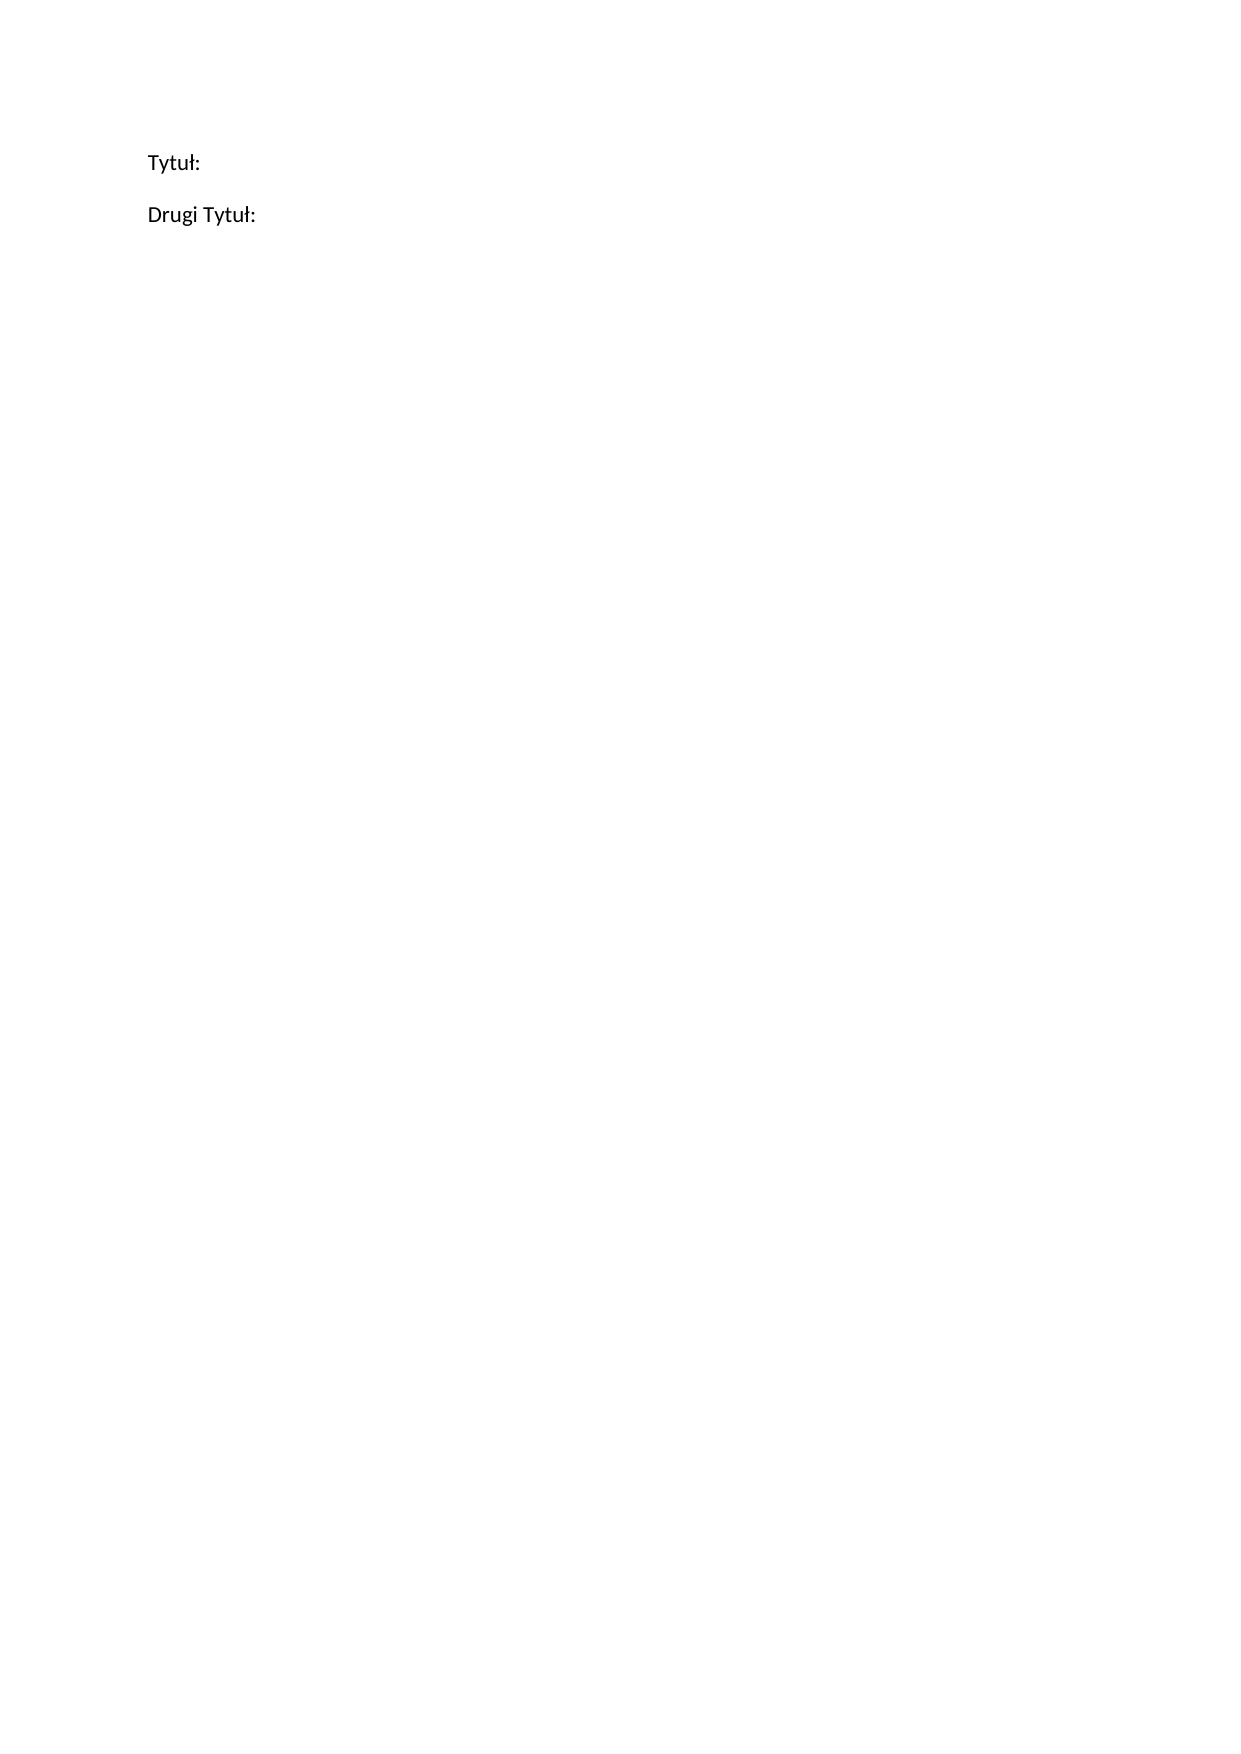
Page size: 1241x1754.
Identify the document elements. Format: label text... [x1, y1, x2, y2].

text Tytuł: [148, 148, 1093, 176]
text Drugi Tytuł: [148, 201, 1093, 229]
